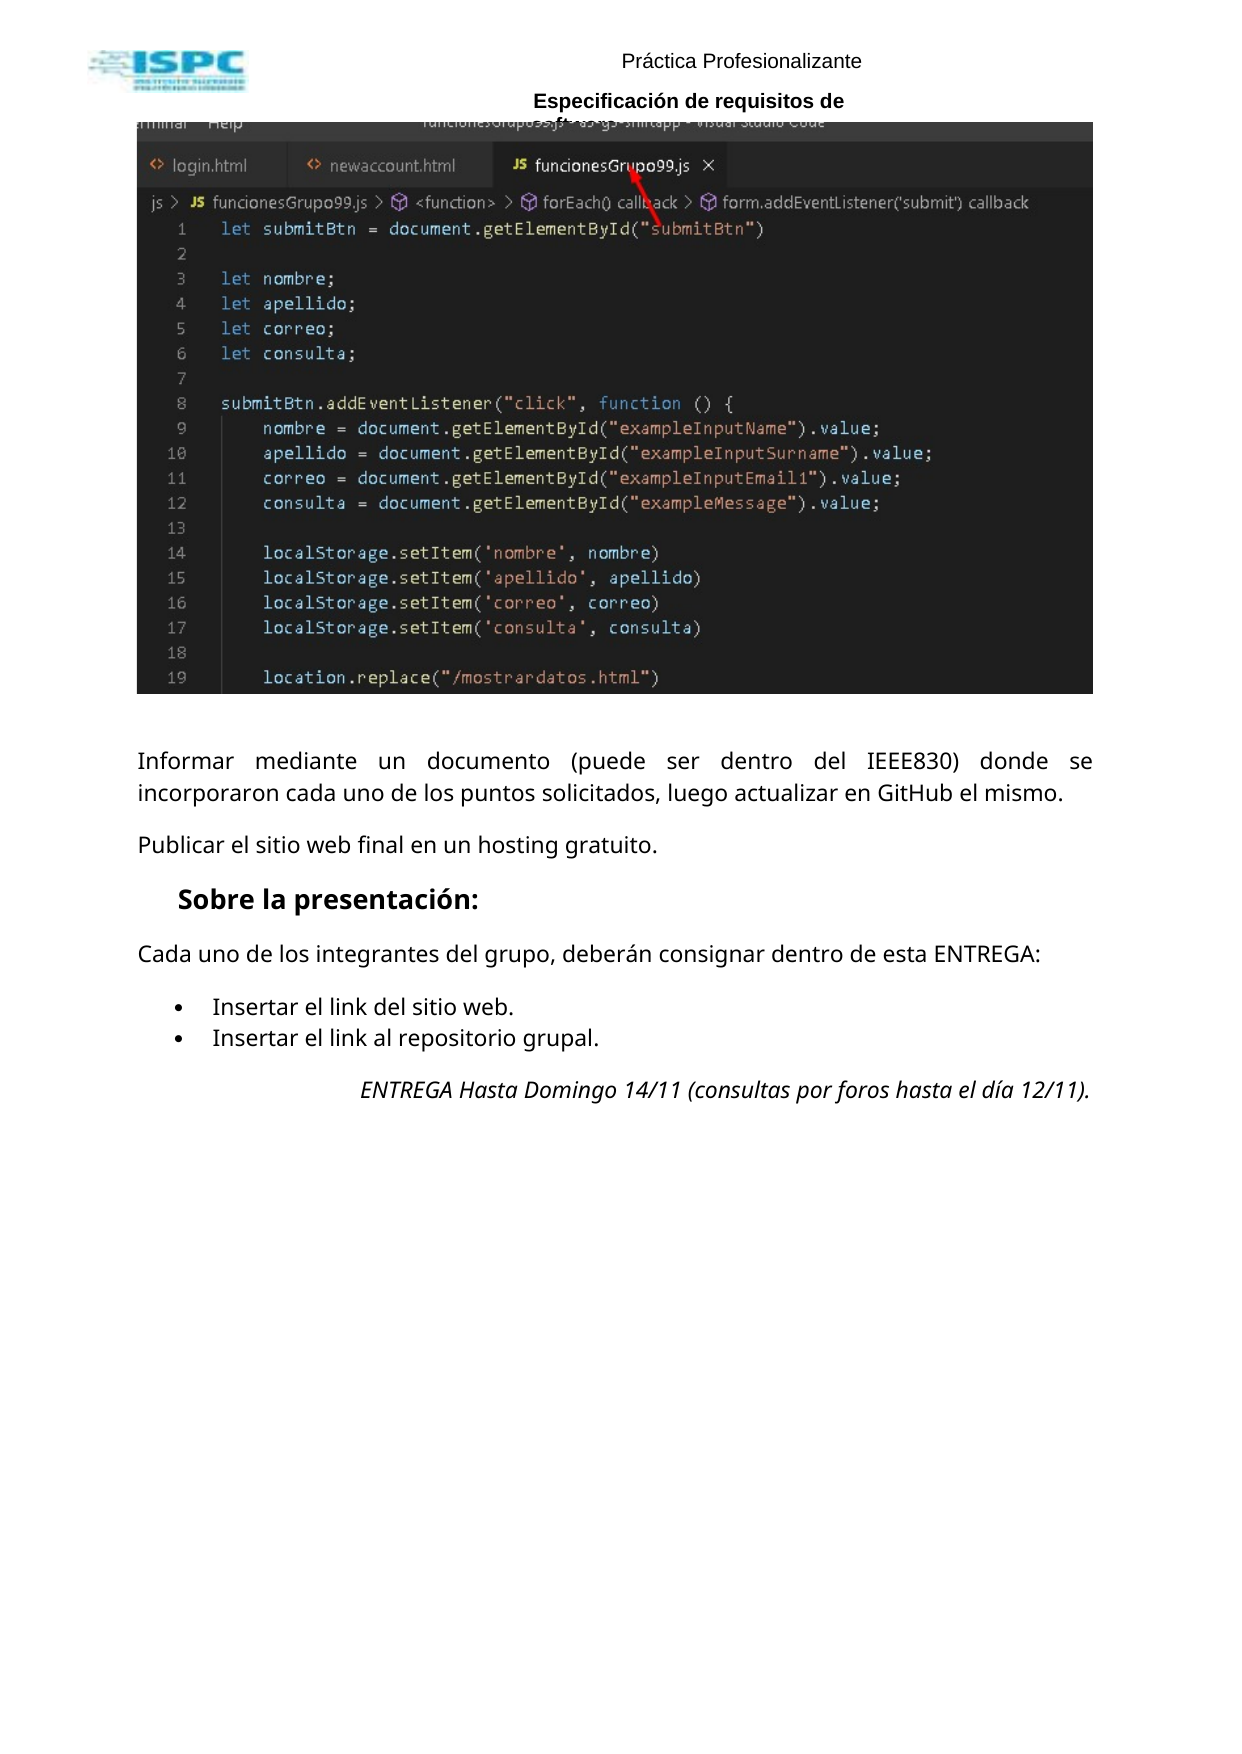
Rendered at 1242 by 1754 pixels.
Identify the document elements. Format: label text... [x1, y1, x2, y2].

subtitle Sobre la presentación: [178, 881, 1094, 917]
text ENTREGA Hasta Domingo 14/11 (consultas por foros hasta el día 12/11). [137, 1074, 1094, 1105]
text Informar mediante un documento (puede ser dentro del IEEE830) donde se incorporaron cada uno de los puntos solicitados, luego actualizar en GitHub el mismo. [137, 745, 1094, 808]
text Cada uno de los integrantes del grupo, deberán consignar dentro de esta ENTREGA: [137, 938, 1094, 969]
text Publicar el sitio web final en un hosting gratuito. [137, 828, 1094, 860]
picture [87, 50, 250, 93]
list Insertar el link al repositorio grupal. [175, 1022, 1094, 1053]
list Insertar el link del sitio web. [175, 990, 1094, 1022]
